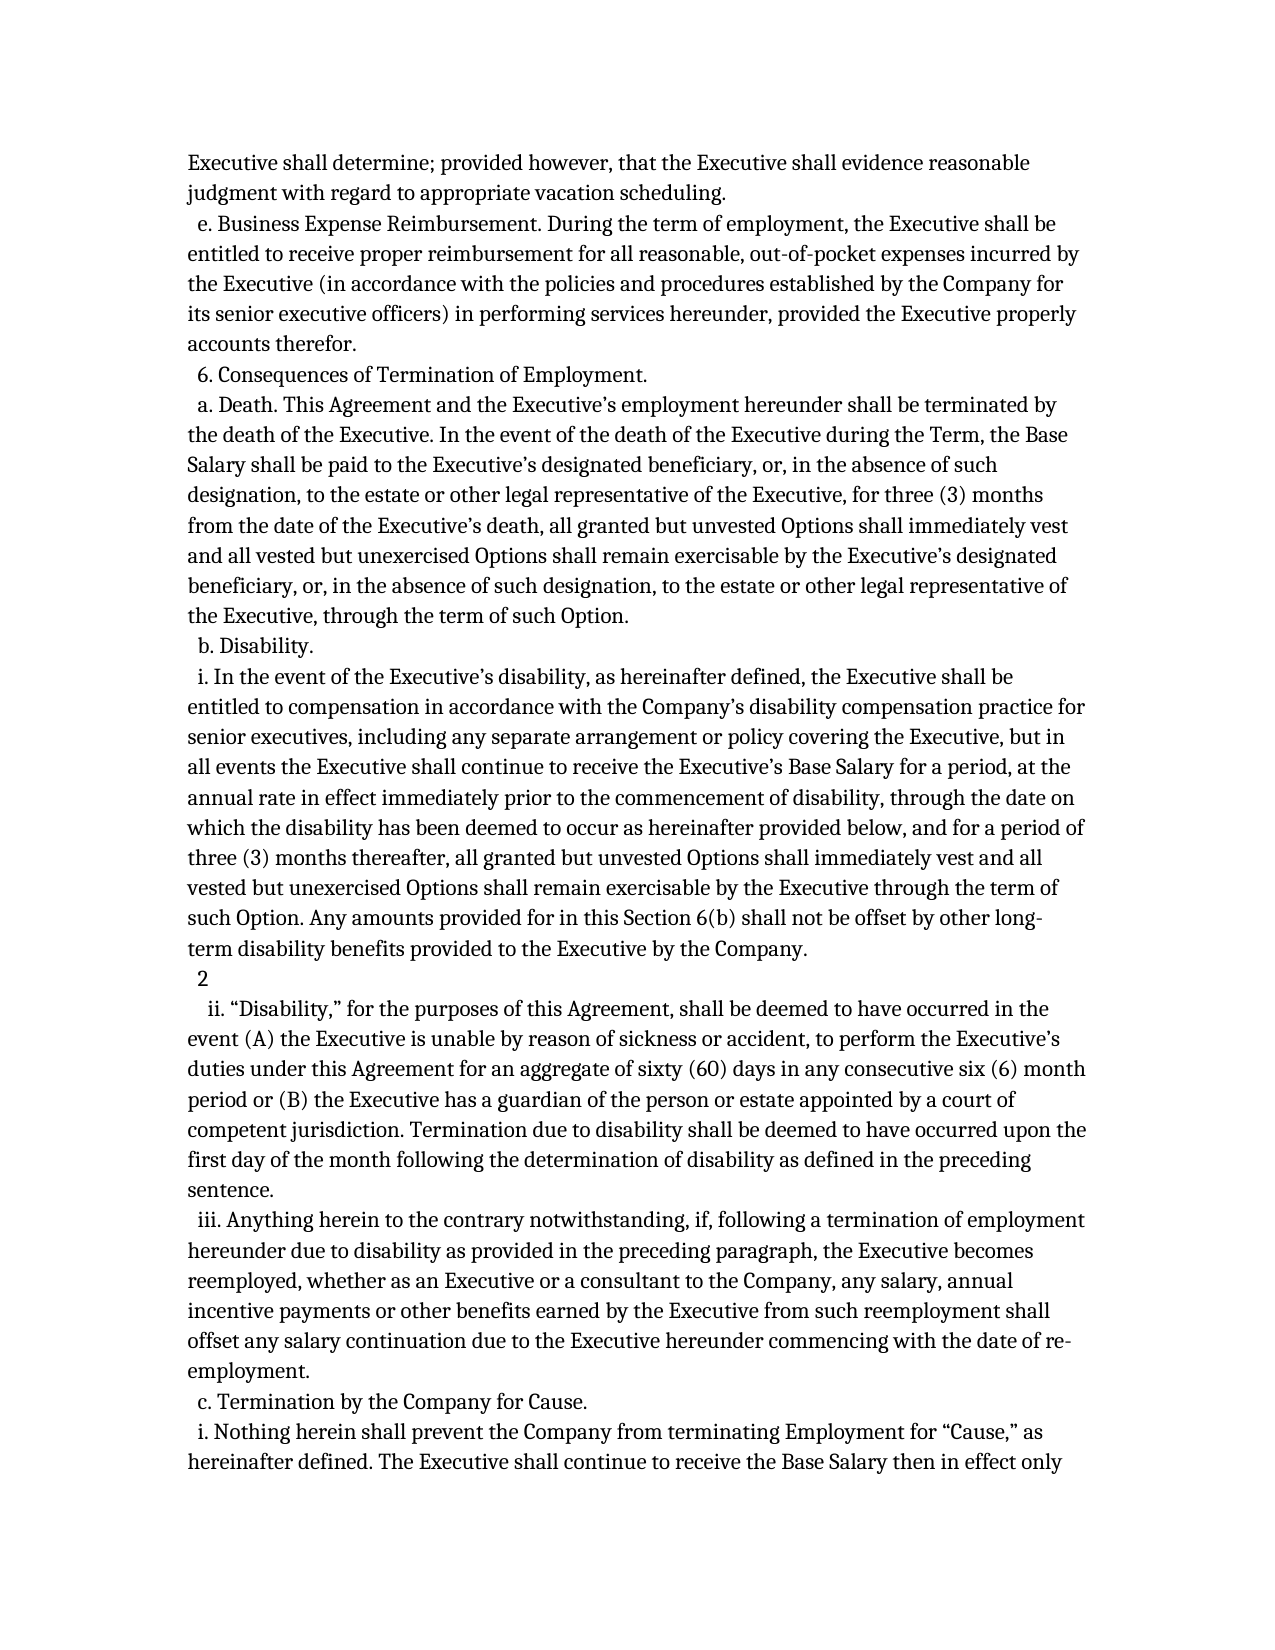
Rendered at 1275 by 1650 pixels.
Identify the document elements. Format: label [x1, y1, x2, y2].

text [187, 150, 1087, 1475]
